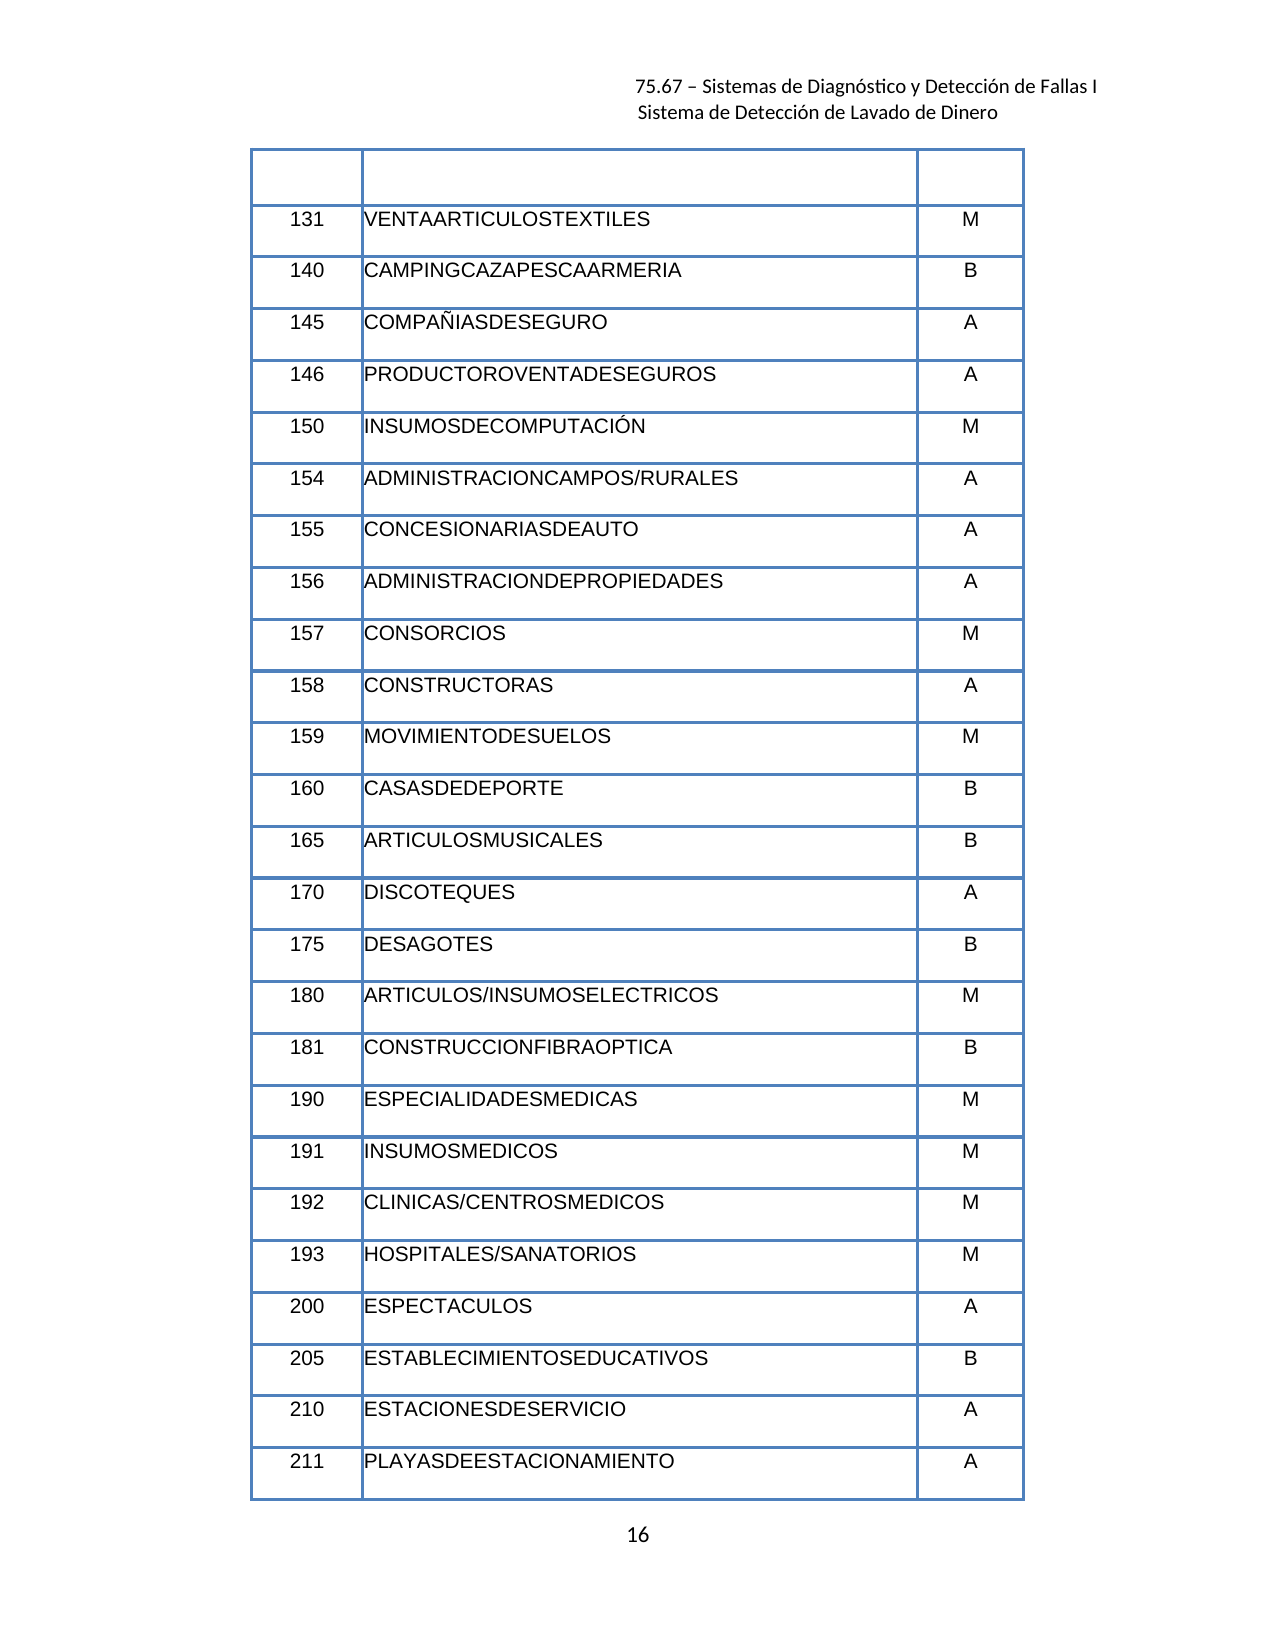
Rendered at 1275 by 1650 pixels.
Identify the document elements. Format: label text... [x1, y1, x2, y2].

table_cell B [919, 776, 1022, 825]
table_cell B [919, 931, 1022, 980]
table_cell M [919, 207, 1022, 255]
table_cell A [919, 673, 1022, 721]
table_cell M [919, 1242, 1022, 1291]
table_cell 200 [253, 1294, 361, 1342]
table_cell M [919, 1139, 1022, 1187]
table_cell 211 [253, 1449, 361, 1498]
table_cell 140 [253, 258, 361, 307]
table_cell 150 [253, 414, 361, 462]
table_cell INSUMOSMEDICOS [364, 1139, 916, 1187]
table_cell 130 [253, 151, 361, 203]
table_cell 159 [253, 724, 361, 773]
table_cell A [919, 310, 1022, 359]
table_cell CONSTRUCTORAS [364, 673, 916, 721]
table_cell CONSTRUCCIONFIBRAOPTICA [364, 1035, 916, 1083]
table_cell 156 [253, 569, 361, 618]
table_cell 158 [253, 673, 361, 721]
table_cell B [919, 258, 1022, 307]
table_cell ESTACIONESDESERVICIO [364, 1397, 916, 1446]
table_cell M [919, 724, 1022, 773]
table_cell A [919, 465, 1022, 514]
table_cell M [919, 983, 1022, 1032]
table_cell 170 [253, 880, 361, 928]
table_cell ADMINISTRACIONDEPROPIEDADES [364, 569, 916, 618]
table_cell 181 [253, 1035, 361, 1083]
table_cell PRODUCTOROVENTADESEGUROS [364, 362, 916, 411]
table_cell M [919, 1087, 1022, 1135]
table_cell 205 [253, 1346, 361, 1394]
table_cell 131 [253, 207, 361, 255]
table_cell 160 [253, 776, 361, 825]
table_cell ARTICULOSMUSICALES [364, 828, 916, 876]
table_cell DESAGOTES [364, 931, 916, 980]
table_cell B [919, 828, 1022, 876]
table_cell A [919, 1449, 1022, 1498]
table_cell CAMPINGCAZAPESCAARMERIA [364, 258, 916, 307]
table_cell 190 [253, 1087, 361, 1135]
table_cell ESPECTACULOS [364, 1294, 916, 1342]
table_cell B [919, 1035, 1022, 1083]
table_cell 210 [253, 1397, 361, 1446]
table_cell 192 [253, 1190, 361, 1239]
table_cell A [919, 362, 1022, 411]
table_cell A [919, 1397, 1022, 1446]
table_cell ESTABLECIMIENTOSEDUCATIVOS [364, 1346, 916, 1394]
table_cell A [919, 880, 1022, 928]
table_cell M [919, 1190, 1022, 1239]
table_cell 193 [253, 1242, 361, 1291]
table_cell A [919, 1294, 1022, 1342]
table_cell 154 [253, 465, 361, 514]
table_cell 155 [253, 517, 361, 566]
table_cell M [919, 621, 1022, 669]
table_cell VENTAARTICULOSTEXTILES [364, 207, 916, 255]
table_cell CONSORCIOS [364, 621, 916, 669]
table_cell ARTICULOS/INSUMOSELECTRICOS [364, 983, 916, 1032]
table_cell 191 [253, 1139, 361, 1187]
table_cell 157 [253, 621, 361, 669]
table_cell CASASDEDEPORTE [364, 776, 916, 825]
table_cell 180 [253, 983, 361, 1032]
table_cell MOVIMIENTODESUELOS [364, 724, 916, 773]
table_cell ADMINISTRACIONCAMPOS/RURALES [364, 465, 916, 514]
table_cell A [919, 517, 1022, 566]
table_cell TELAS [364, 151, 916, 203]
table_cell B [919, 151, 1022, 203]
table_cell DISCOTEQUES [364, 880, 916, 928]
table_cell INSUMOSDECOMPUTACIÓN [364, 414, 916, 462]
table_cell HOSPITALES/SANATORIOS [364, 1242, 916, 1291]
table_cell A [919, 569, 1022, 618]
table_cell 165 [253, 828, 361, 876]
table_cell M [919, 414, 1022, 462]
table_cell ESPECIALIDADESMEDICAS [364, 1087, 916, 1135]
table_cell 145 [253, 310, 361, 359]
table_cell CLINICAS/CENTROSMEDICOS [364, 1190, 916, 1239]
table_cell PLAYASDEESTACIONAMIENTO [364, 1449, 916, 1498]
table_cell CONCESIONARIASDEAUTO [364, 517, 916, 566]
table_cell B [919, 1346, 1022, 1394]
table_cell 175 [253, 931, 361, 980]
table_cell 146 [253, 362, 361, 411]
table_cell COMPAÑIASDESEGURO [364, 310, 916, 359]
